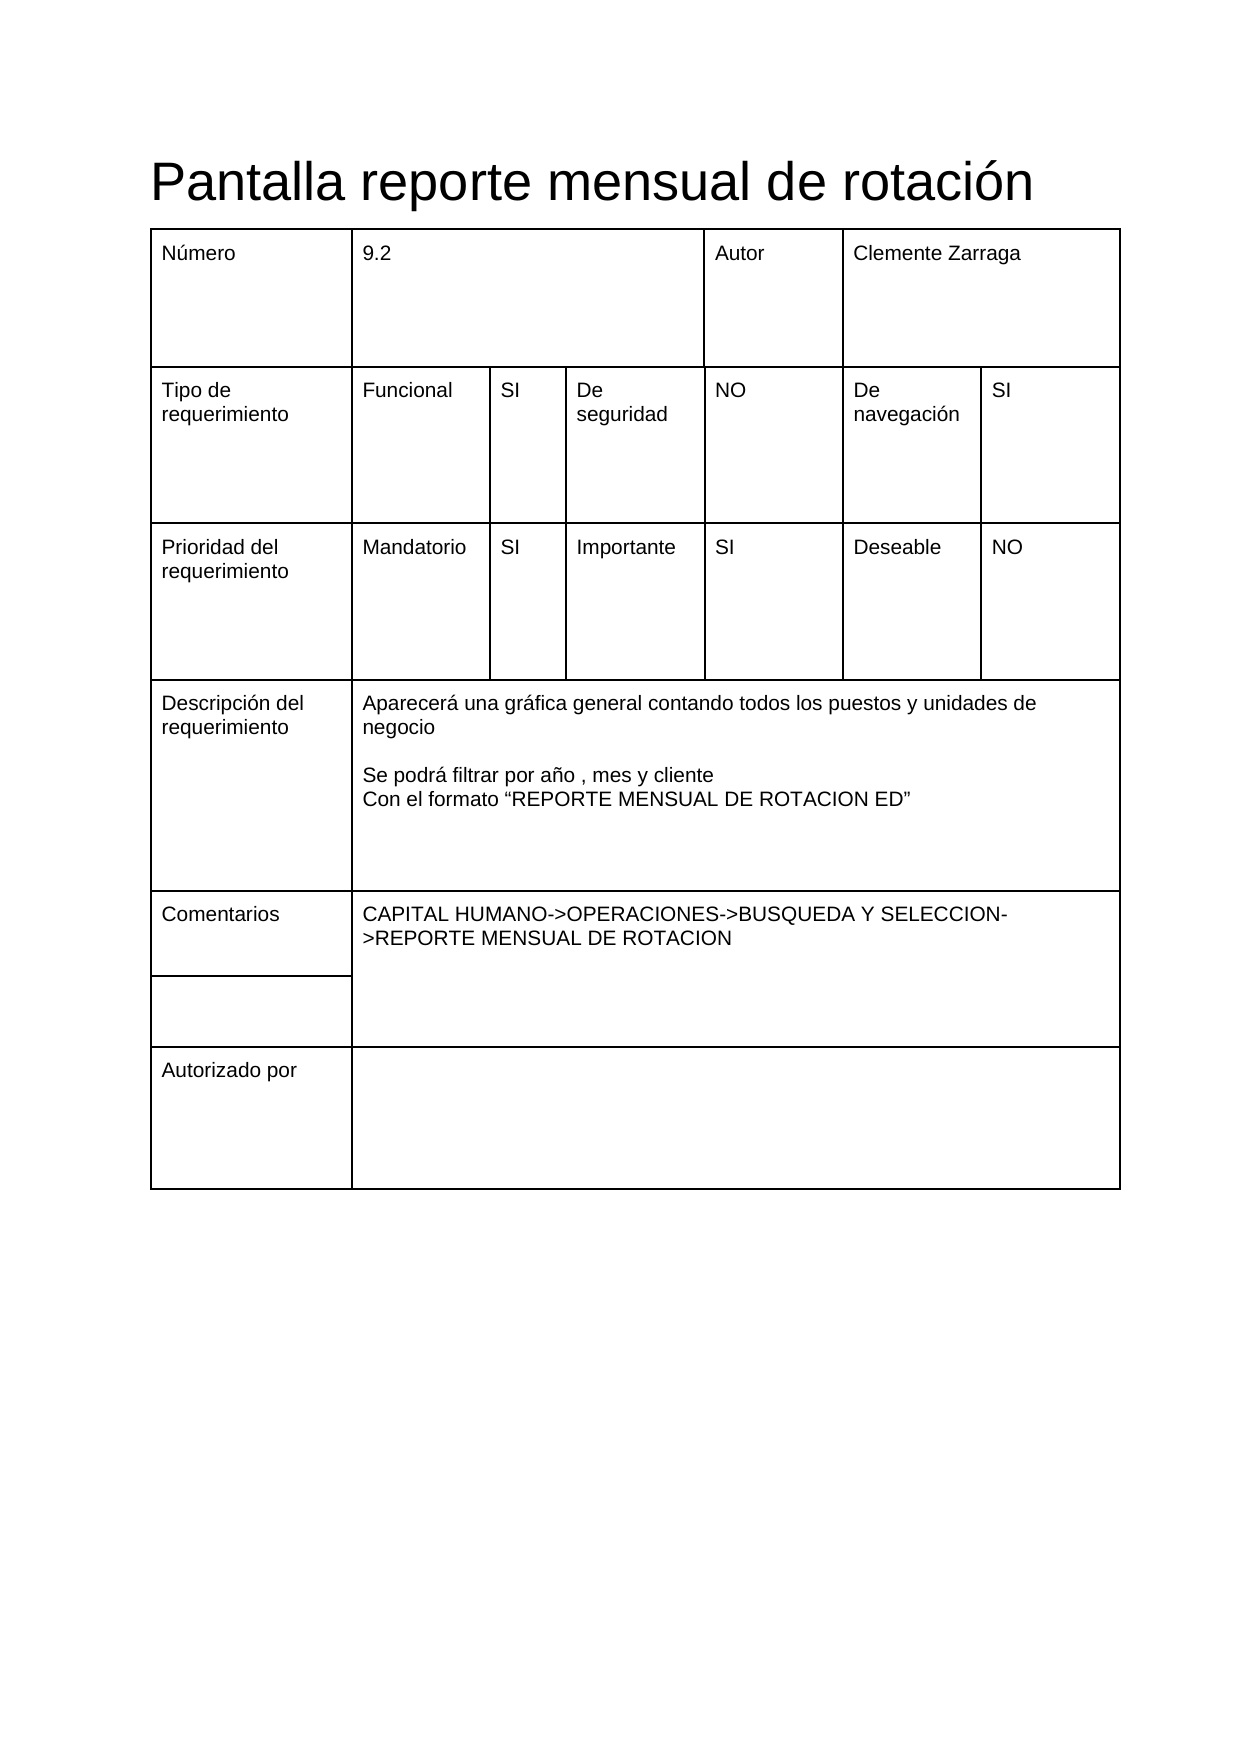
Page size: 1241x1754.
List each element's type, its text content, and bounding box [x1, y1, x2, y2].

table_header 9.2 [353, 230, 703, 366]
table_header Autor [705, 230, 842, 366]
table_cell NO [982, 524, 1119, 679]
table_header Clemente Zarraga [844, 230, 1119, 366]
table_cell NO [706, 368, 842, 522]
table_cell Prioridad del requerimiento [152, 524, 351, 679]
table_cell CAPITAL HUMANO->OPERACIONES->BUSQUEDA Y SELECCION->REPORTE MENSUAL DE ROTACION [353, 892, 1119, 1046]
table_cell SI [706, 524, 842, 679]
table_cell [152, 977, 351, 1046]
table_cell Tipo de requerimiento [152, 368, 351, 522]
table_cell Importante [567, 524, 704, 679]
table_cell Mandatorio [353, 524, 489, 679]
table_cell De navegación [844, 368, 980, 522]
table_cell Deseable [844, 524, 980, 679]
title Pantalla reporte mensual de rotación [150, 150, 1090, 212]
table_cell De seguridad [567, 368, 704, 522]
table_cell Comentarios [152, 892, 351, 975]
table_cell [353, 1048, 1119, 1188]
table_cell SI [491, 524, 565, 679]
table_cell Funcional [353, 368, 489, 522]
table_header Número [152, 230, 351, 366]
table_cell Autorizado por [152, 1048, 351, 1188]
table_cell SI [982, 368, 1119, 522]
table_cell Descripción del requerimiento [152, 681, 351, 890]
table_cell Aparecerá una gráfica general contando todos los puestos y unidades de negocio Se podrá filtrar por año , mes y cliente Con el formato “REPORTE MENSUAL DE ROTACION ED” [353, 681, 1119, 890]
table_cell SI [491, 368, 565, 522]
